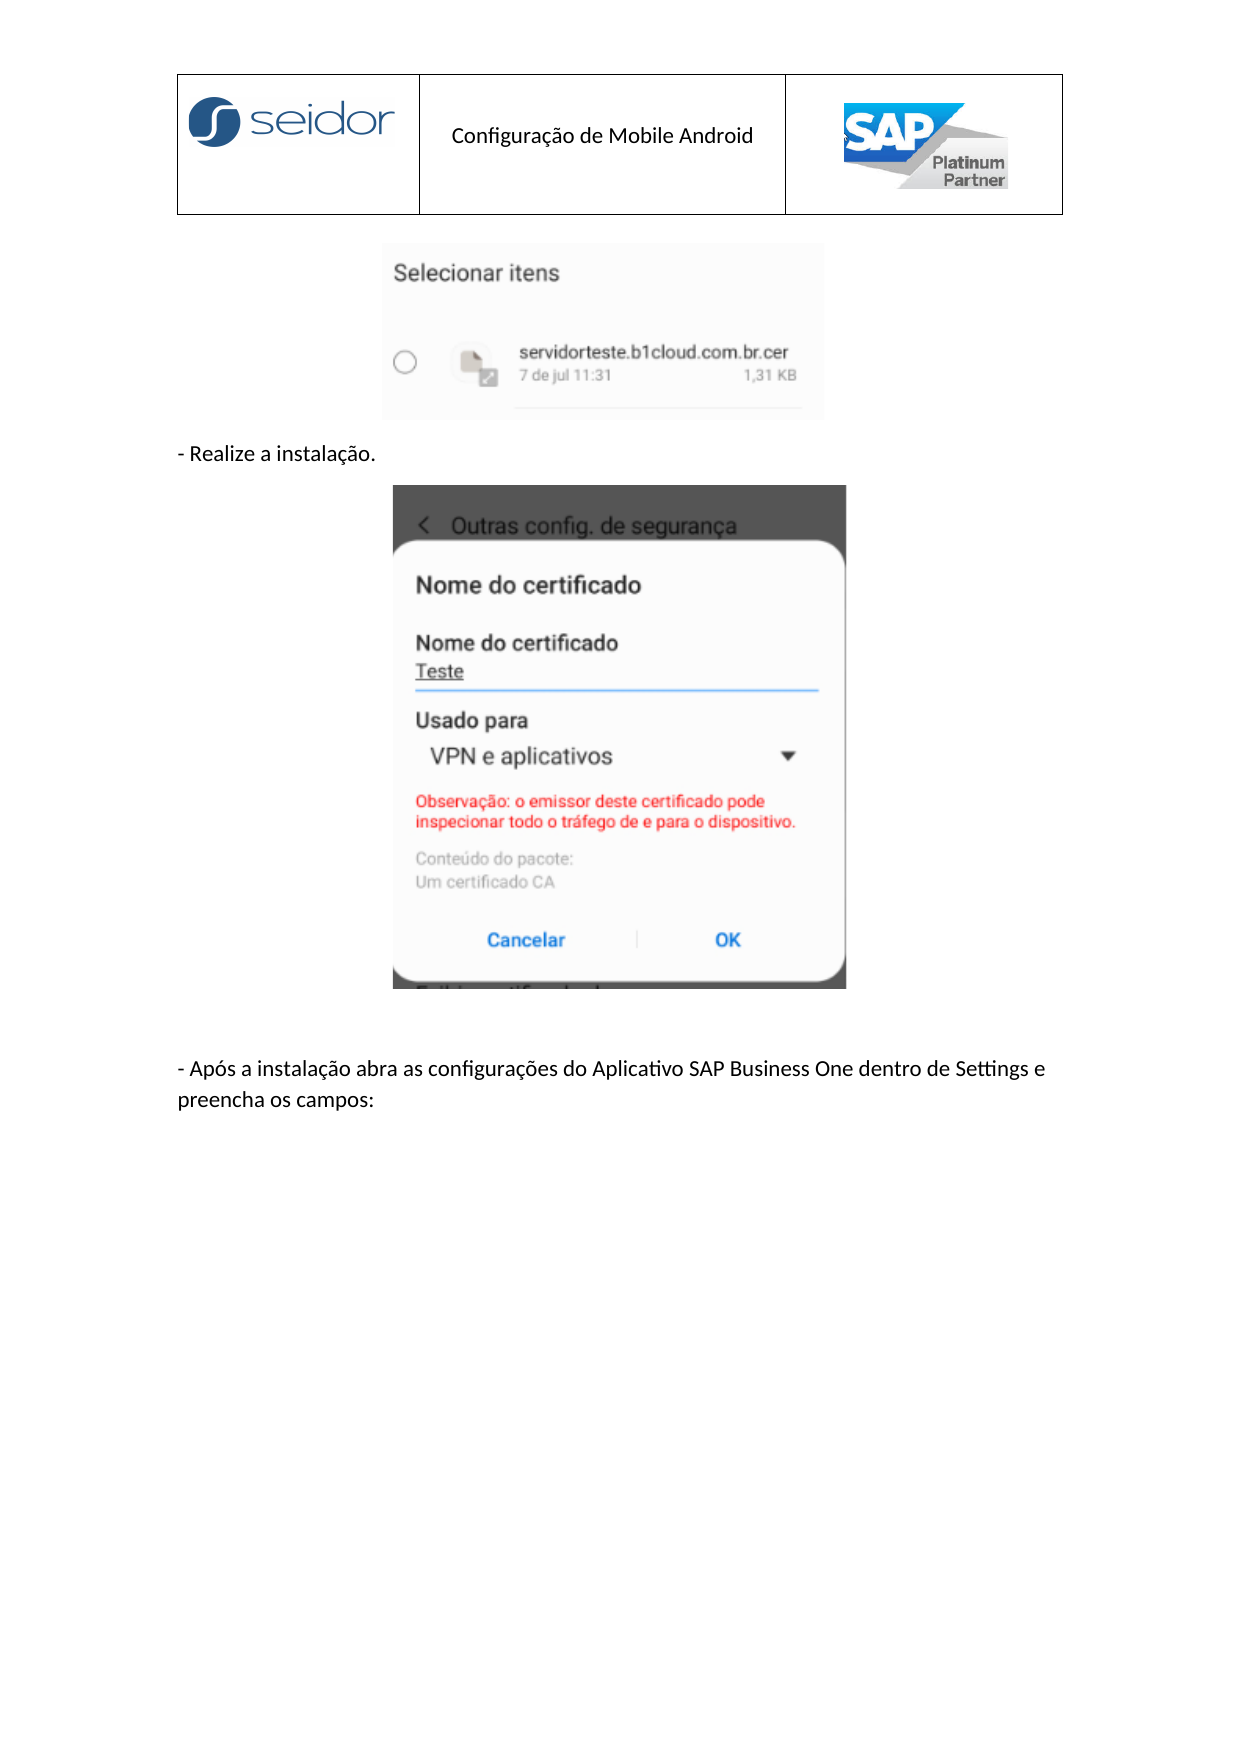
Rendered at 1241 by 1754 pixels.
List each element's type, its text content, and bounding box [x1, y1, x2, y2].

picture [844, 103, 1009, 189]
text - Realize a instalação. [177, 439, 1063, 467]
picture [392, 485, 848, 989]
text - Após a instalação abra as configurações do Aplicativo SAP Business One dentro de Settings e preencha os campos: [177, 1054, 1063, 1113]
picture [188, 97, 395, 147]
picture [381, 243, 859, 420]
